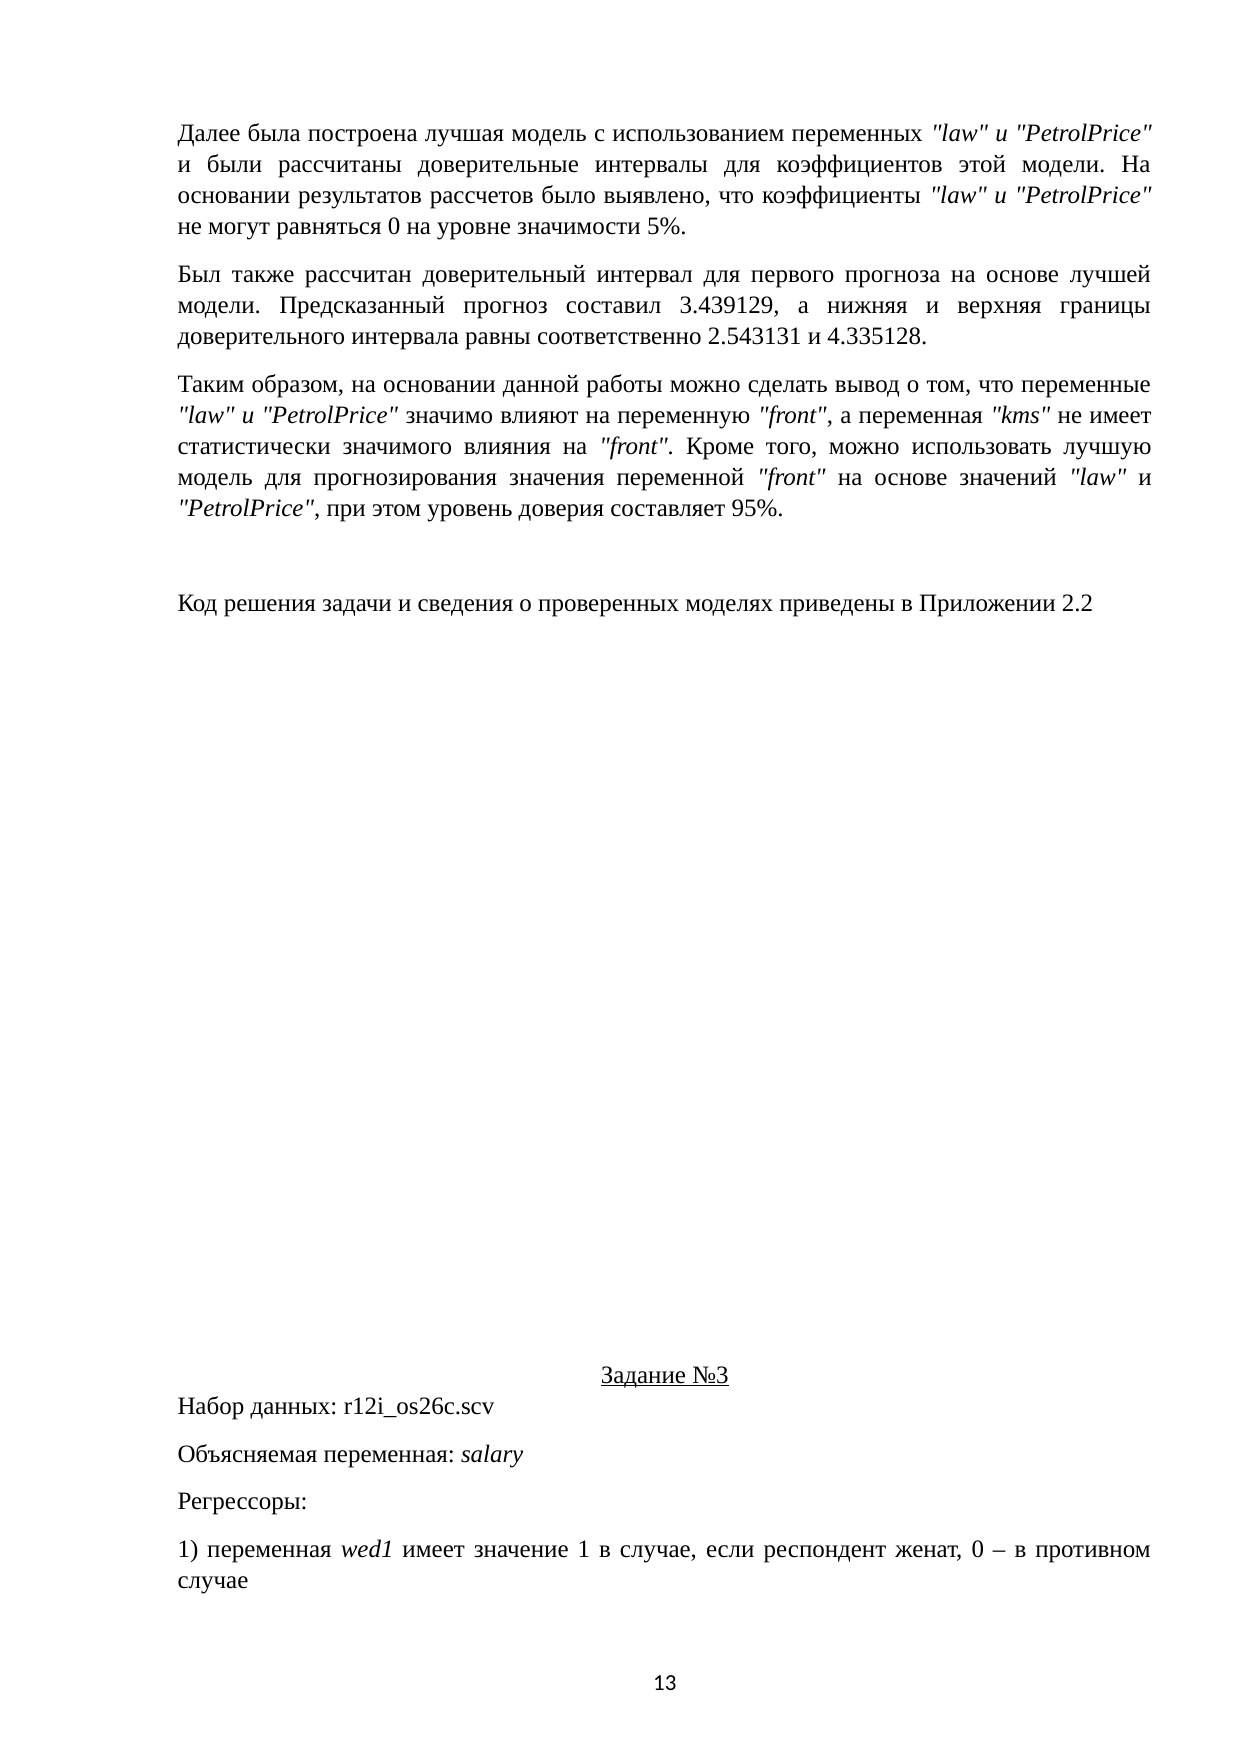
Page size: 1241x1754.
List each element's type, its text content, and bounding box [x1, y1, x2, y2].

text 1) переменная wed1 имеет значение 1 в случае, если респондент женат, 0 – в противном случае [177, 1534, 1152, 1594]
text Регрессоры: [177, 1486, 1152, 1515]
text Код решения задачи и сведения о проверенных моделях приведены в Приложении 2.2 [177, 588, 1152, 617]
text Далее была построена лучшая модель с использованием переменных "law" и "PetrolPrice" и были рассчитаны доверительные интервалы для коэффициентов этой модели. На основании результатов рассчетов было выявлено, что коэффициенты "law" и "PetrolPrice" не могут равняться 0 на уровне значимости 5%. [177, 118, 1152, 240]
text Набор данных: r12i_os26c.scv [177, 1391, 1152, 1420]
text Объясняемая переменная: salary [177, 1439, 1152, 1467]
text Был также рассчитан доверительный интервал для первого прогноза на основе лучшей модели. Предсказанный прогноз составил 3.439129, а нижняя и верхняя границы доверительного интервала равны соответственно 2.543131 и 4.335128. [177, 259, 1152, 350]
text Таким образом, на основании данной работы можно сделать вывод о том, что переменные "law" и "PetrolPrice" значимо влияют на переменную "front", а переменная "kms" не имеет статистически значимого влияния на "front". Кроме того, можно использовать лучшую модель для прогнозирования значения переменной "front" на основе значений "law" и "PetrolPrice", при этом уровень доверия составляет 95%. [177, 369, 1152, 522]
subtitle Задание №3 [177, 1360, 1152, 1389]
